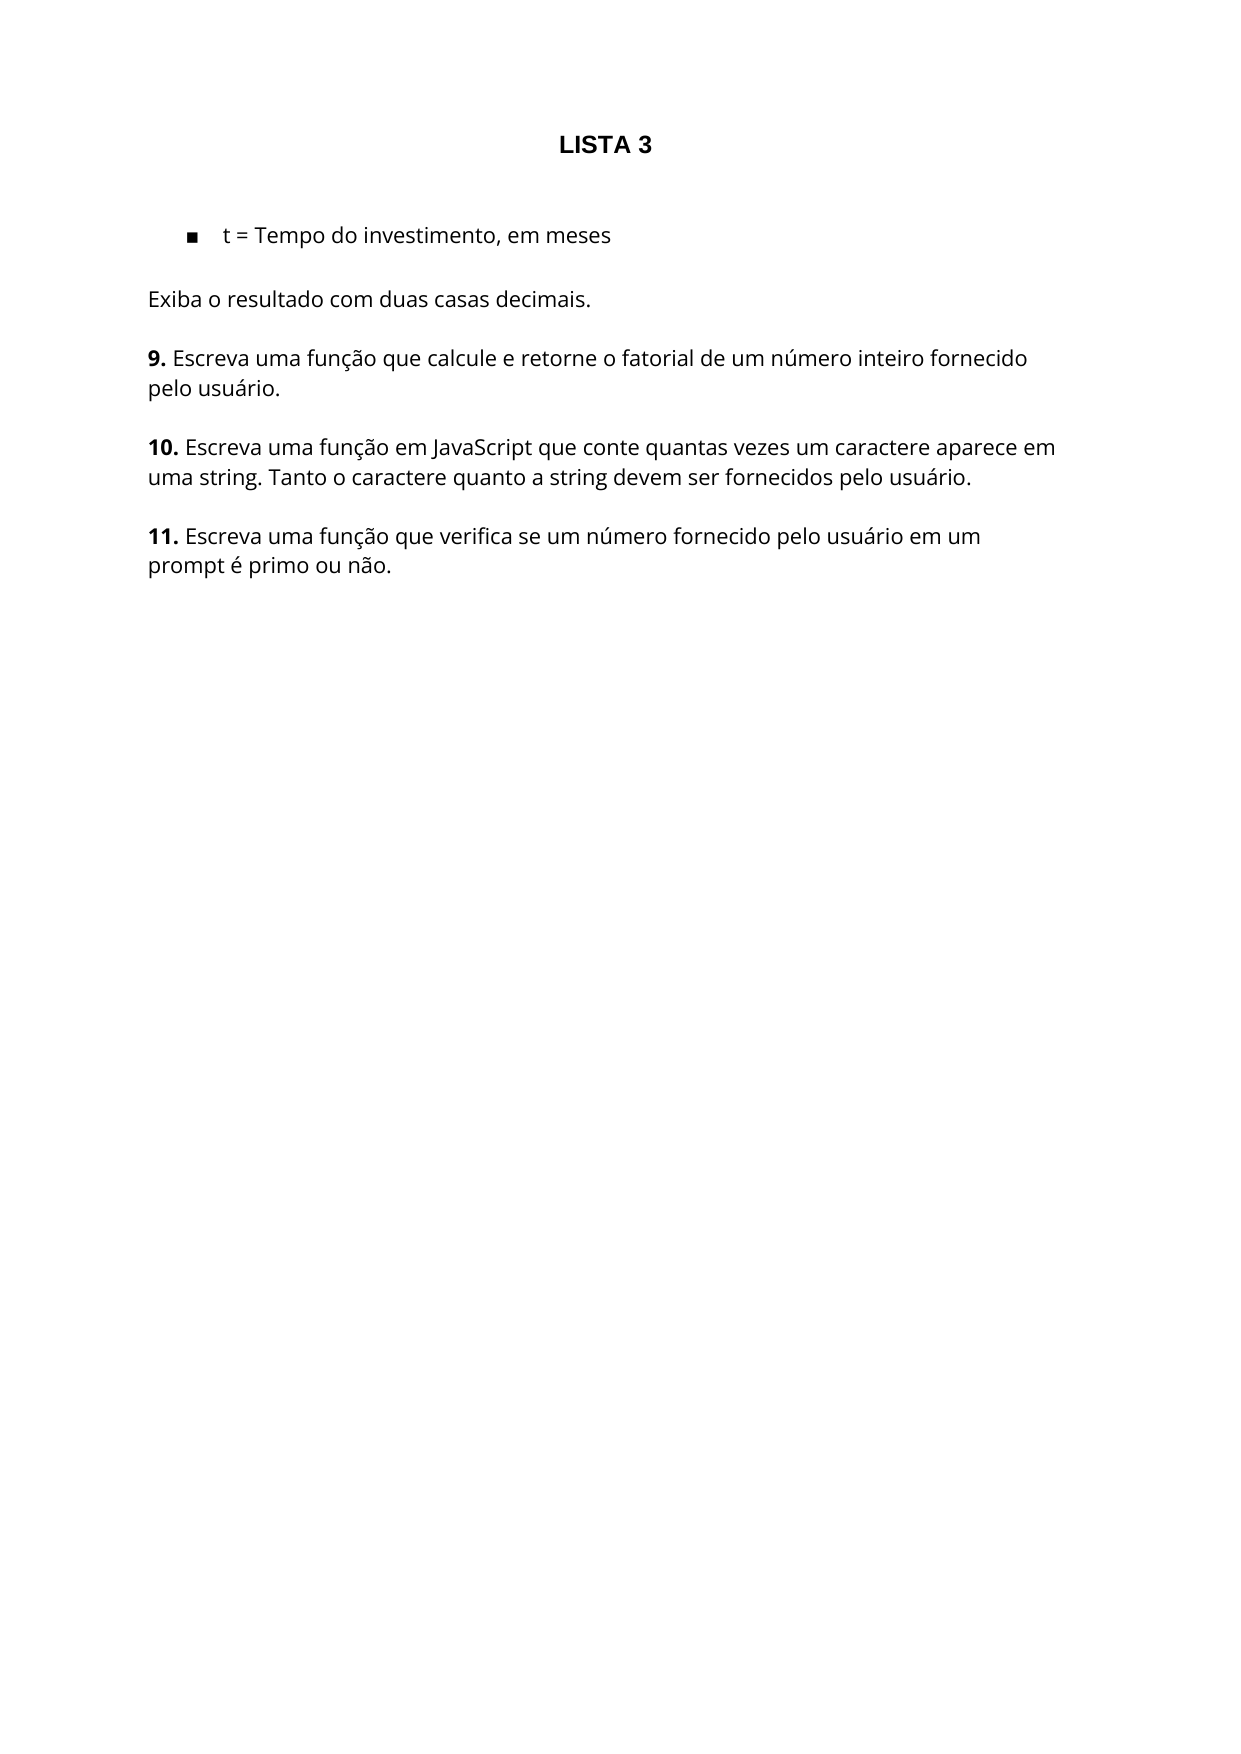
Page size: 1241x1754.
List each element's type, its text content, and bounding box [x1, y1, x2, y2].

text Exiba o resultado com duas casas decimais. [148, 284, 1063, 314]
text 11. Escreva uma função que verifica se um número fornecido pelo usuário em um prompt é primo ou não. [148, 521, 1063, 580]
list t = Tempo do investimento, em meses [185, 212, 1063, 255]
text 9. Escreva uma função que calcule e retorne o fatorial de um número inteiro fornecido pelo usuário. [148, 343, 1063, 403]
text 10. Escreva uma função em JavaScript que conte quantas vezes um caractere aparece em uma string. Tanto o caractere quanto a string devem ser fornecidos pelo usuário. [148, 432, 1063, 492]
